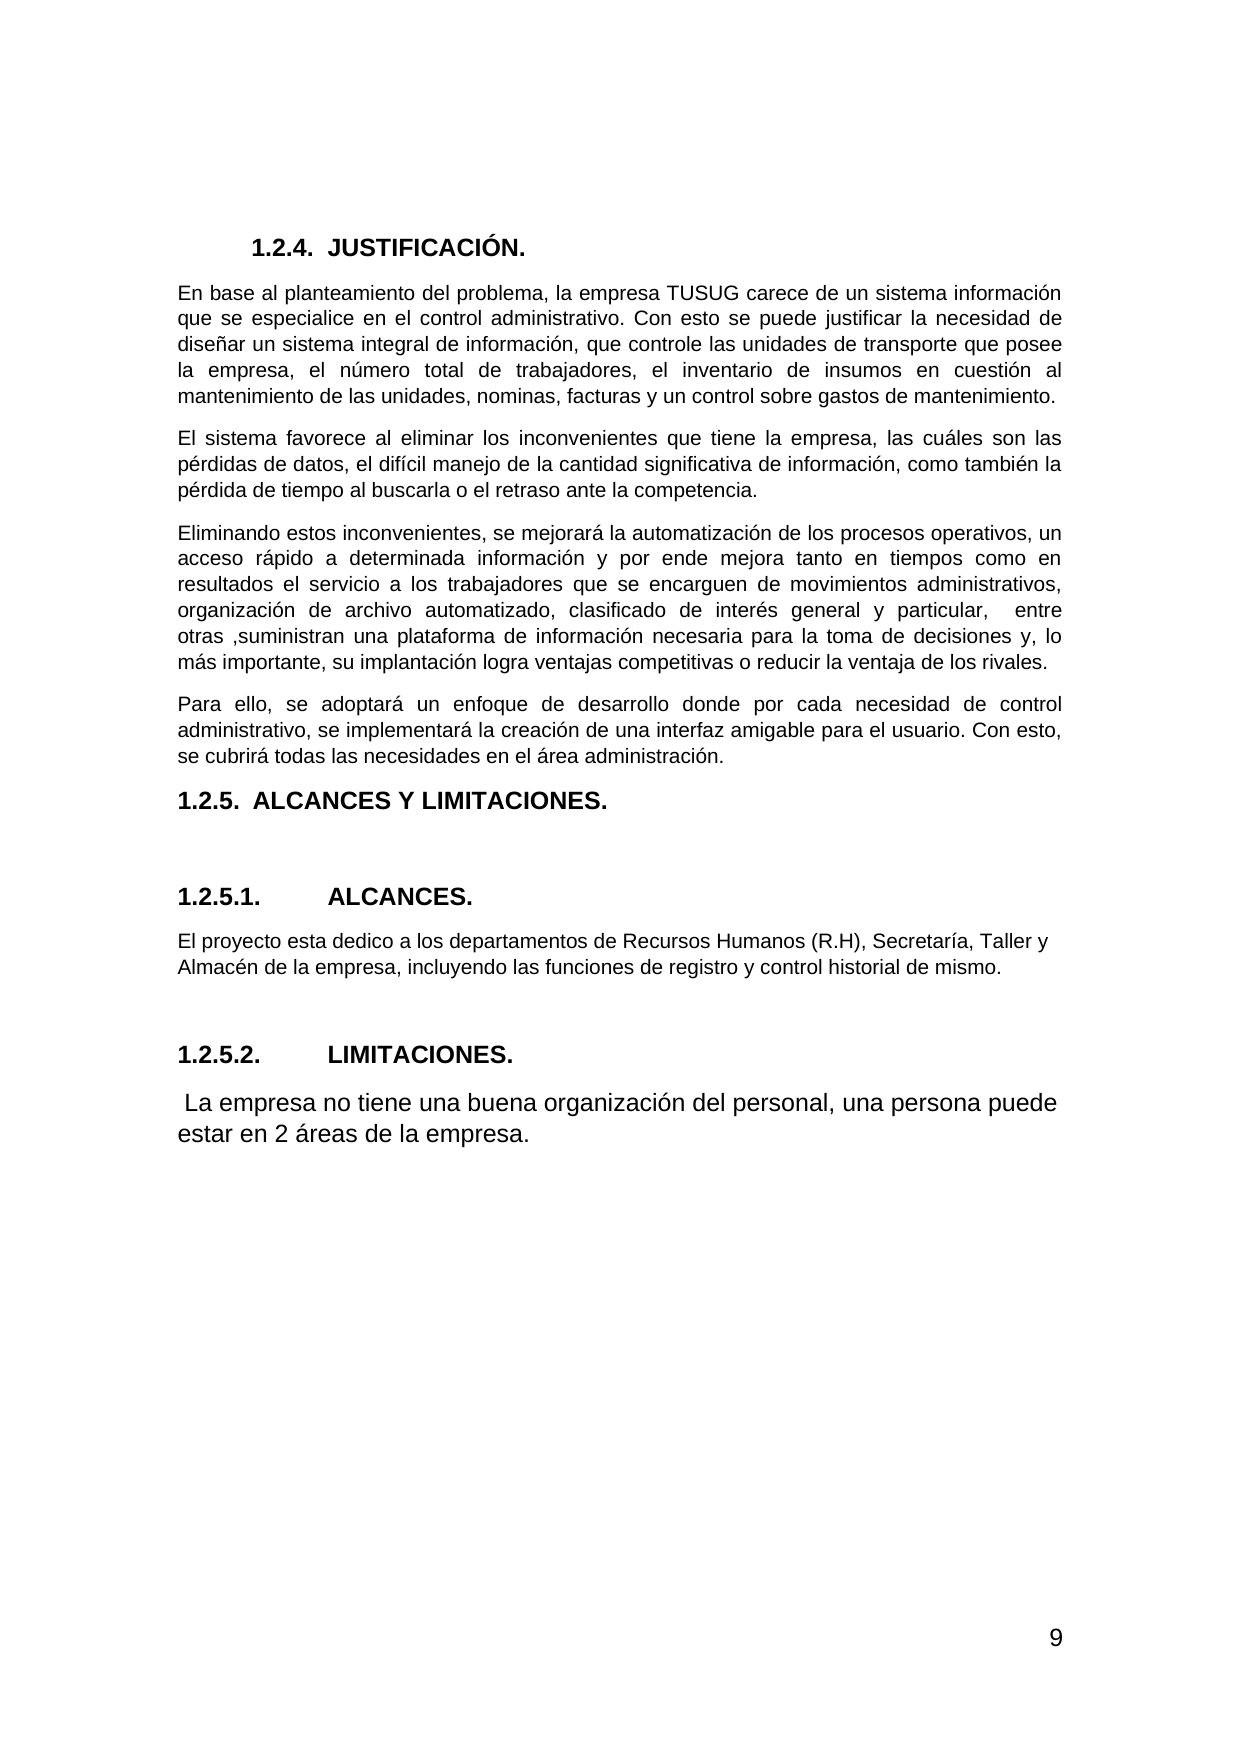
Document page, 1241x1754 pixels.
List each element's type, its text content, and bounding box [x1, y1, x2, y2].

text 1.2.4. JUSTIFICACIÓN. [177, 233, 1063, 261]
text 1.2.5.2. LIMITACIONES. [177, 1040, 1063, 1069]
text Eliminando estos inconvenientes, se mejorará la automatización de los procesos operativos, un acceso rápido a determinada información y por ende mejora tanto en tiempos como en resultados el servicio a los trabajadores que se encarguen de movimientos administrativos, organización de archivo automatizado, clasificado de interés general y particular, entre otras ,suministran una plataforma de información necesaria para la toma de decisiones y, lo más importante, su implantación logra ventajas competitivas o reducir la ventaja de los rivales. [177, 520, 1063, 673]
text La empresa no tiene una buena organización del personal, una persona puede estar en 2 áreas de la empresa. [177, 1088, 1063, 1148]
text El proyecto esta dedico a los departamentos de Recursos Humanos (R.H), Secretaría, Taller y Almacén de la empresa, incluyendo las funciones de registro y control historial de mismo. [177, 929, 1063, 979]
text 1.2.5. ALCANCES Y LIMITACIONES. [177, 786, 1063, 815]
text Para ello, se adoptará un enfoque de desarrollo donde por cada necesidad de control administrativo, se implementará la creación de una interfaz amigable para el usuario. Con esto, se cubrirá todas las necesidades en el área administración. [177, 692, 1063, 768]
text 1.2.5.1. ALCANCES. [177, 882, 1063, 910]
text En base al planteamiento del problema, la empresa TUSUG carece de un sistema información que se especialice en el control administrativo. Con esto se puede justificar la necesidad de diseñar un sistema integral de información, que controle las unidades de transporte que posee la empresa, el número total de trabajadores, el inventario de insumos en cuestión al mantenimiento de las unidades, nominas, facturas y un control sobre gastos de mantenimiento. [177, 280, 1063, 408]
text El sistema favorece al eliminar los inconvenientes que tiene la empresa, las cuáles son las pérdidas de datos, el difícil manejo de la cantidad significativa de información, como también la pérdida de tiempo al buscarla o el retraso ante la competencia. [177, 426, 1063, 502]
